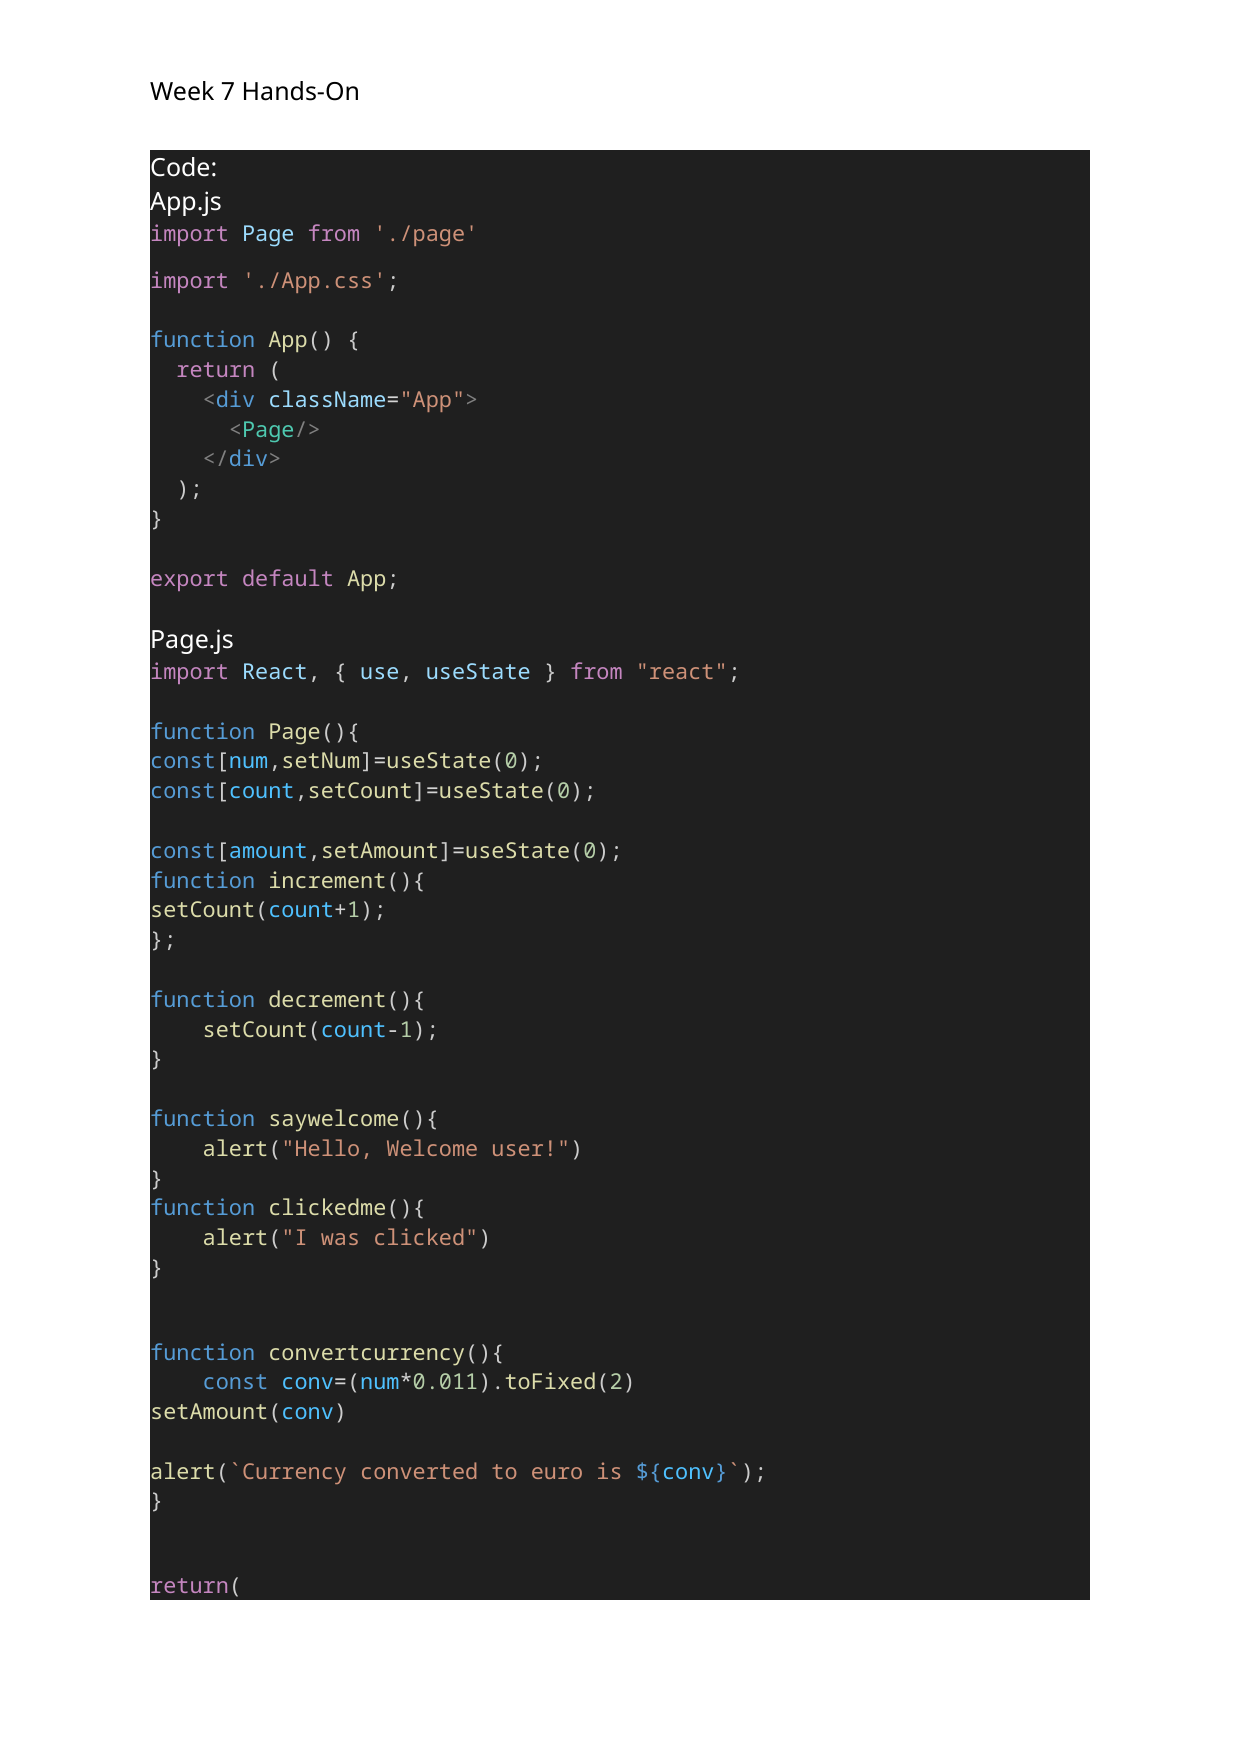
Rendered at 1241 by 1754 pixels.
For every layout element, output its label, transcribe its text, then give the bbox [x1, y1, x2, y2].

text function App() { [150, 324, 1090, 354]
text import React, { use, useState } from "react"; [150, 656, 1090, 686]
text }; [150, 924, 1090, 954]
text function convertcurrency(){ [150, 1337, 1090, 1366]
text ); [150, 473, 1090, 503]
text alert("I was clicked") [150, 1222, 1090, 1252]
text function clickedme(){ [150, 1192, 1090, 1222]
text } [150, 1163, 1090, 1192]
text return ( [150, 354, 1090, 384]
text alert("Hello, Welcome user!") [150, 1133, 1090, 1163]
text export default App; [150, 562, 1090, 592]
text const conv=(num*0.011).toFixed(2) [150, 1366, 1090, 1396]
text function Page(){ [150, 716, 1090, 746]
text const[amount,setAmount]=useState(0); [150, 835, 1090, 865]
text <div className="App"> [150, 384, 1090, 413]
text return( [150, 1570, 1090, 1600]
text <Page/> [150, 413, 1090, 443]
text alert(`Currency converted to euro is ${conv}`); [150, 1456, 1090, 1486]
text function decrement(){ [150, 984, 1090, 1014]
text function increment(){ [150, 865, 1090, 894]
text const[num,setNum]=useState(0); [150, 746, 1090, 775]
text const[count,setCount]=useState(0); [150, 775, 1090, 805]
text setCount(count+1); [150, 894, 1090, 924]
text } [150, 1252, 1090, 1282]
text </div> [150, 443, 1090, 473]
text function saywelcome(){ [150, 1103, 1090, 1133]
text Page.js [150, 622, 1090, 656]
text setAmount(conv) [150, 1396, 1090, 1426]
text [150, 150, 1090, 248]
text setCount(count-1); [150, 1014, 1090, 1043]
text } [150, 503, 1090, 533]
text import './App.css'; [150, 264, 1090, 294]
text } [150, 1043, 1090, 1073]
text } [150, 1486, 1090, 1515]
